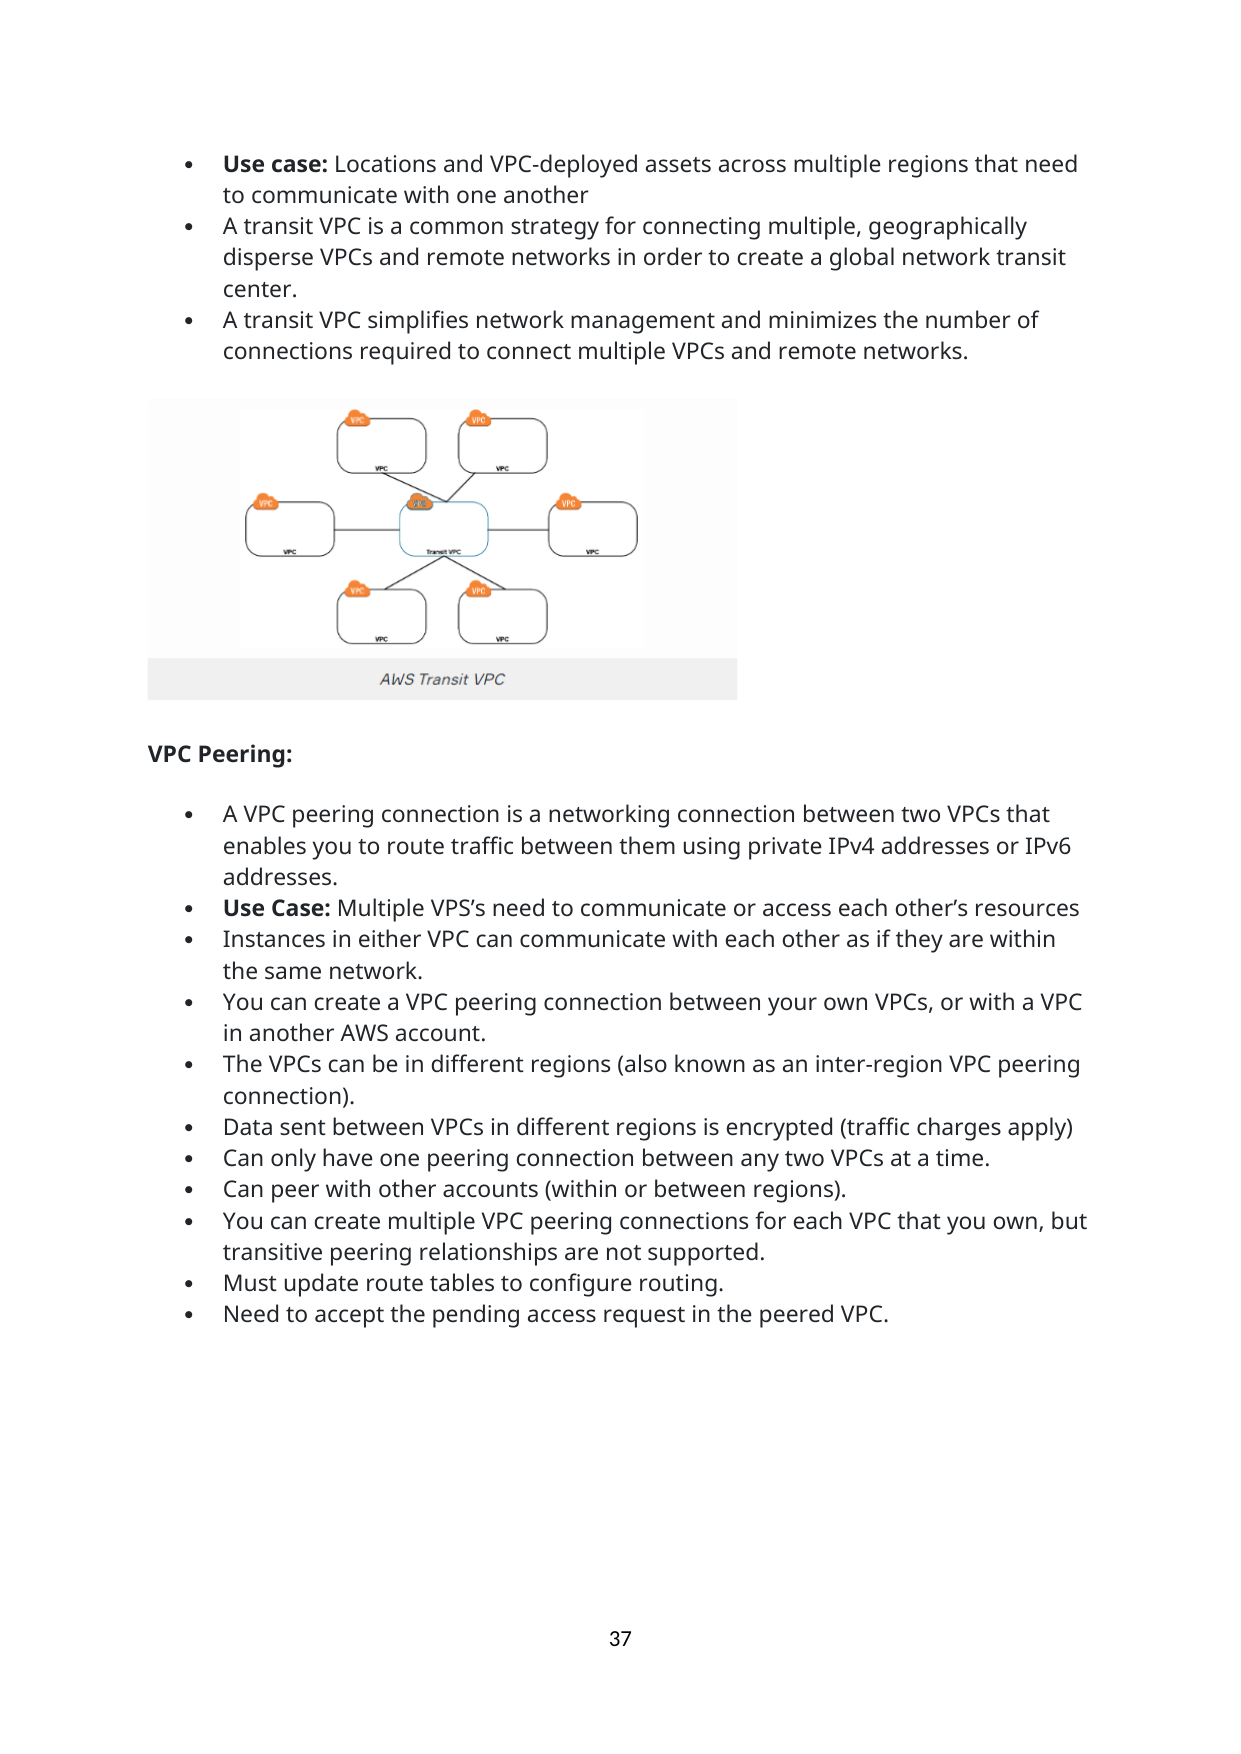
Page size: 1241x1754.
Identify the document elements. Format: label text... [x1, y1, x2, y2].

list You can create multiple VPC peering connections for each VPC that you own, but transitive peering relationships are not supported. [185, 1205, 1093, 1267]
list Can only have one peering connection between any two VPCs at a time. [185, 1142, 1093, 1173]
list Use Case: Multiple VPS’s need to communicate or access each other’s resources [185, 892, 1093, 923]
picture [147, 395, 738, 713]
list Can peer with other accounts (within or between regions). [185, 1173, 1093, 1205]
list Data sent between VPCs in different regions is encrypted (traffic charges apply) [185, 1111, 1093, 1142]
list Need to accept the pending access request in the peered VPC. [185, 1298, 1093, 1330]
list A transit VPC simplifies network management and minimizes the number of connections required to connect multiple VPCs and remote networks. [185, 304, 1093, 366]
text VPC Peering: [148, 738, 1093, 769]
list Instances in either VPC can communicate with each other as if they are within the same network. [185, 923, 1093, 986]
list The VPCs can be in different regions (also known as an inter-region VPC peering connection). [185, 1048, 1093, 1111]
list Use case: Locations and VPC-deployed assets across multiple regions that need to communicate with one another [185, 148, 1093, 210]
list Must update route tables to configure routing. [185, 1267, 1093, 1298]
list A VPC peering connection is a networking connection between two VPCs that enables you to route traffic between them using private IPv4 addresses or IPv6 addresses. [185, 798, 1093, 892]
list A transit VPC is a common strategy for connecting multiple, geographically disperse VPCs and remote networks in order to create a global network transit center. [185, 210, 1093, 304]
list You can create a VPC peering connection between your own VPCs, or with a VPC in another AWS account. [185, 986, 1093, 1048]
